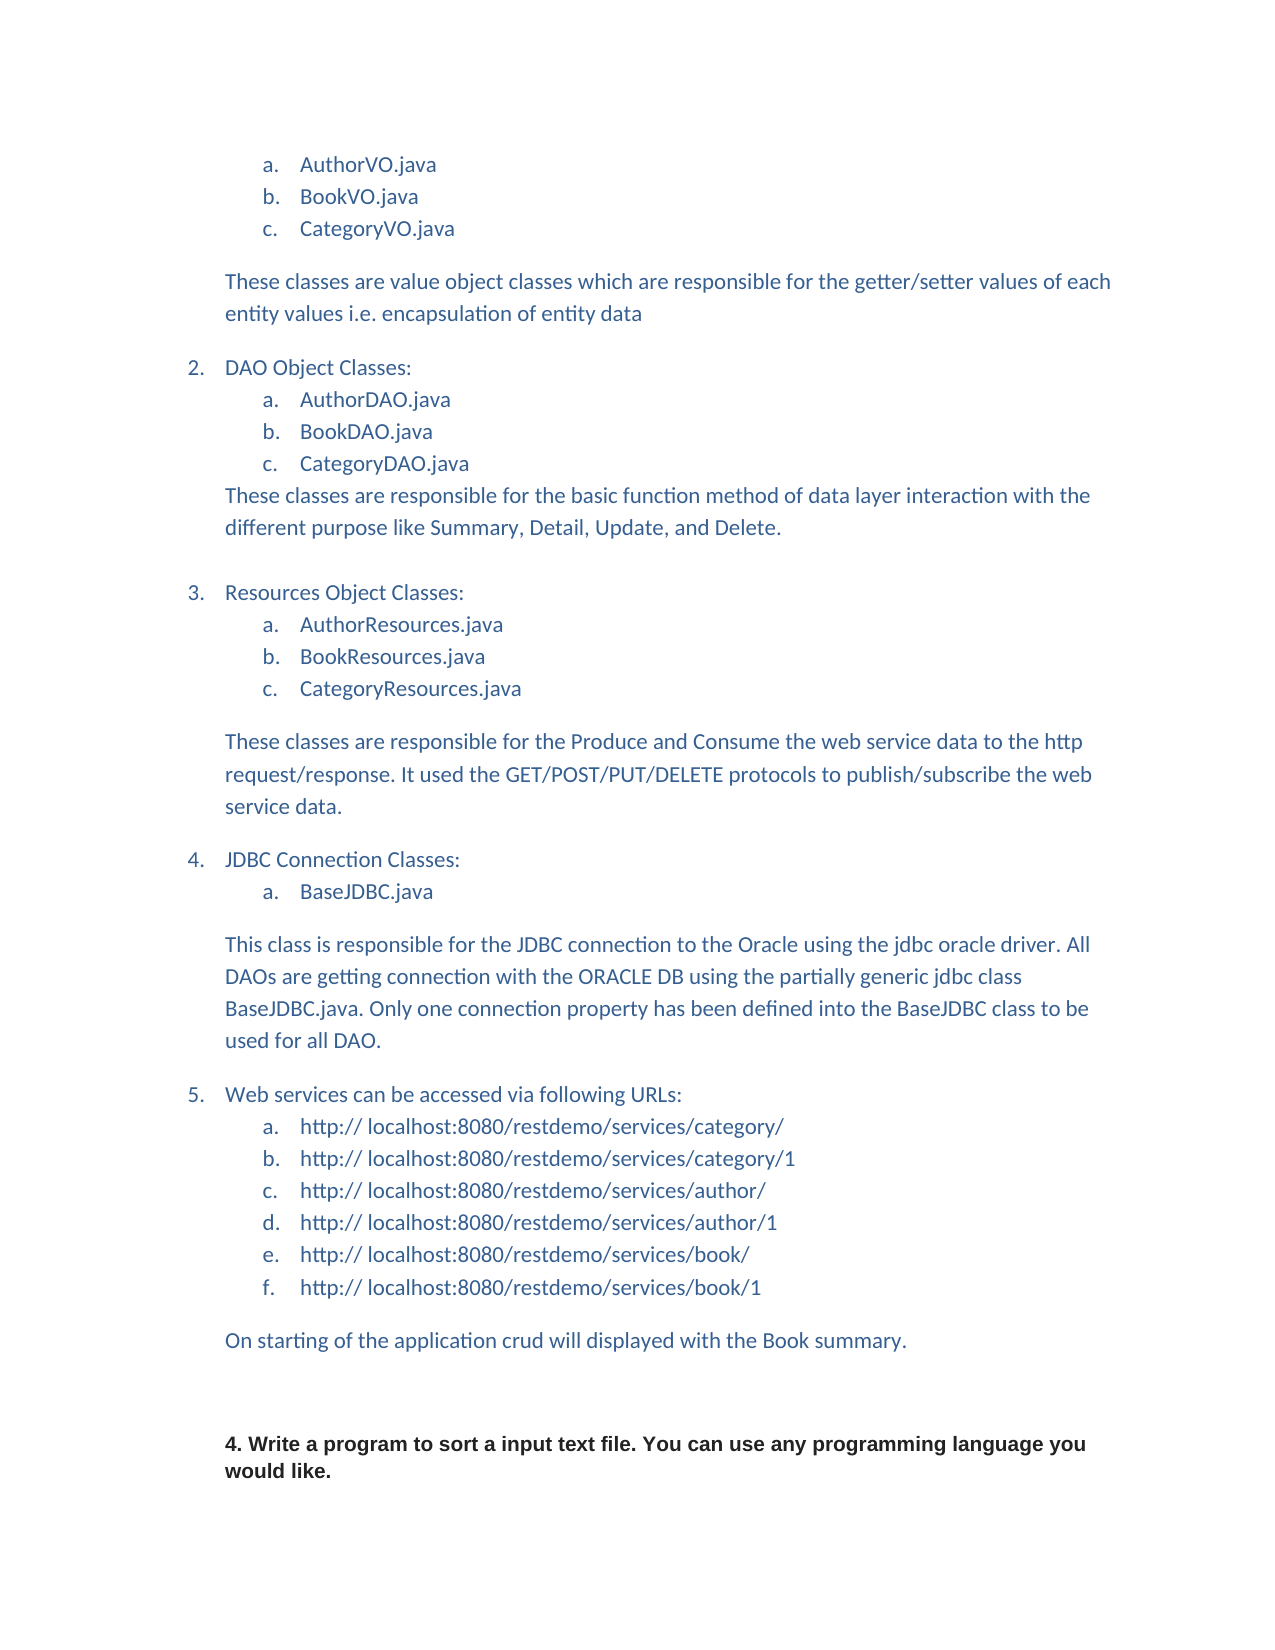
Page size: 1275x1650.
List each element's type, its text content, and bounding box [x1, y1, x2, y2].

list http:// localhost:8080/restdemo/services/category/1 [262, 1144, 1125, 1172]
list http:// localhost:8080/restdemo/services/book/1 [262, 1273, 1125, 1301]
text On starting of the application crud will displayed with the Book summary. [225, 1326, 1125, 1354]
text These classes are value object classes which are responsible for the getter/setter values of each entity values i.e. encapsulation of entity data [225, 267, 1125, 328]
list CategoryDAO.java [262, 449, 1125, 477]
text This class is responsible for the JDBC connection to the Oracle using the jdbc oracle driver. All DAOs are getting connection with the ORACLE DB using the partially generic jdbc class BaseJDBC.java. Only one connection property has been defined into the BaseJDBC class to be used for all DAO. [225, 930, 1125, 1055]
list Web services can be accessed via following URLs: [187, 1080, 1125, 1108]
list AuthorVO.java [262, 150, 1125, 178]
text These classes are responsible for the Produce and Consume the web service data to the http request/response. It used the GET/POST/PUT/DELETE protocols to publish/subscribe the web service data. [225, 727, 1125, 820]
list http:// localhost:8080/restdemo/services/author/1 [262, 1208, 1125, 1236]
list Resources Object Classes: [187, 578, 1125, 606]
list AuthorDAO.java [262, 385, 1125, 413]
list DAO Object Classes: [187, 353, 1125, 381]
list BookResources.java [262, 642, 1125, 670]
list CategoryResources.java [262, 674, 1125, 702]
list JDBC Connection Classes: [187, 845, 1125, 873]
list AuthorResources.java [262, 610, 1125, 638]
list http:// localhost:8080/restdemo/services/book/ [262, 1241, 1125, 1269]
list http:// localhost:8080/restdemo/services/author/ [262, 1176, 1125, 1204]
list CategoryVO.java [262, 214, 1125, 242]
list These classes are responsible for the basic function method of data layer interaction with the different purpose like Summary, Detail, Update, and Delete. [225, 481, 1125, 542]
list BaseJDBC.java [262, 877, 1125, 905]
list BookDAO.java [262, 417, 1125, 445]
list http:// localhost:8080/restdemo/services/category/ [262, 1112, 1125, 1140]
list BookVO.java [262, 182, 1125, 210]
text 4. Write a program to sort a input text file. You can use any programming language you would like. [225, 1432, 1125, 1483]
